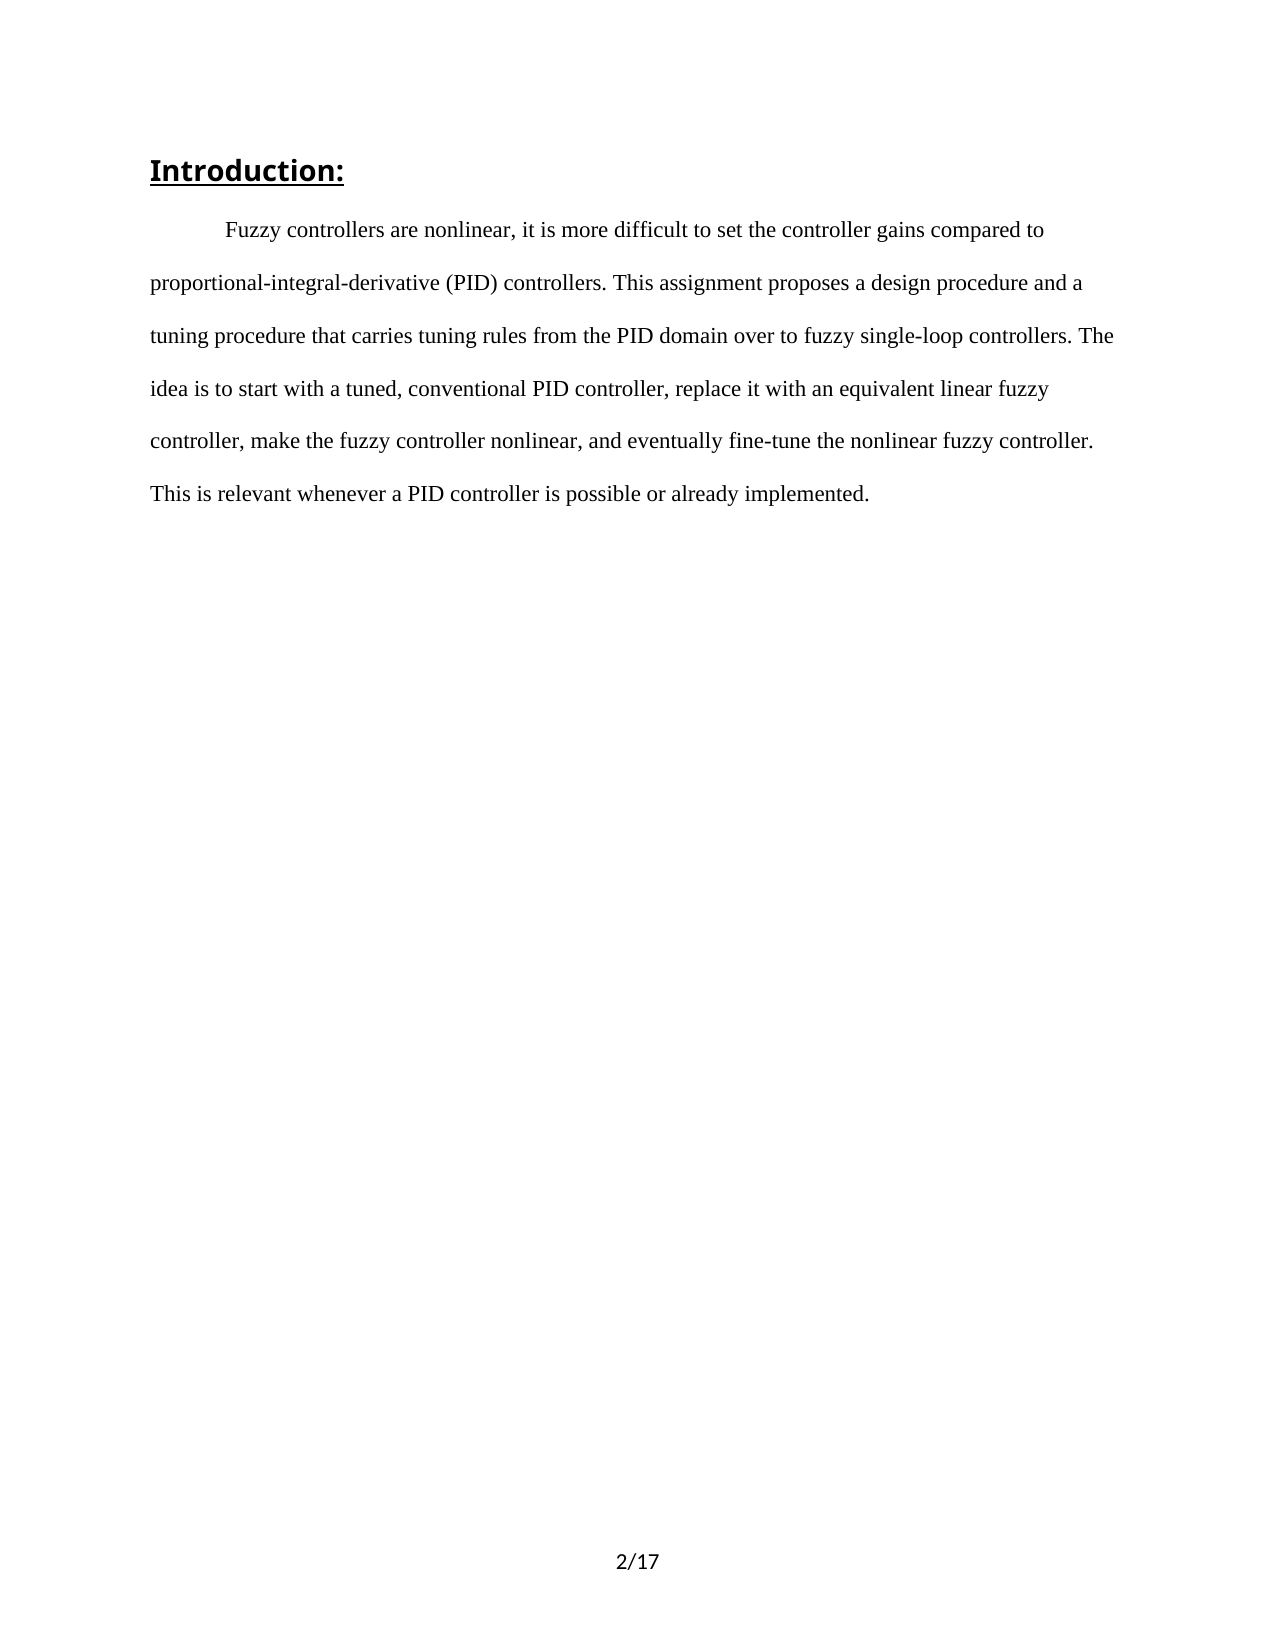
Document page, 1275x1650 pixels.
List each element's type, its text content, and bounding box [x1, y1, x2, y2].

text Fuzzy controllers are nonlinear, it is more difficult to set the controller gains compared to proportional-integral-derivative (PID) controllers. This assignment proposes a design procedure and a tuning procedure that carries tuning rules from the PID domain over to fuzzy single-loop controllers. The idea is to start with a tuned, conventional PID controller, replace it with an equivalent linear fuzzy controller, make the fuzzy controller nonlinear, and eventually fine-tune the nonlinear fuzzy controller. This is relevant whenever a PID controller is possible or already implemented. [150, 216, 1125, 506]
text Introduction: [150, 150, 1125, 190]
